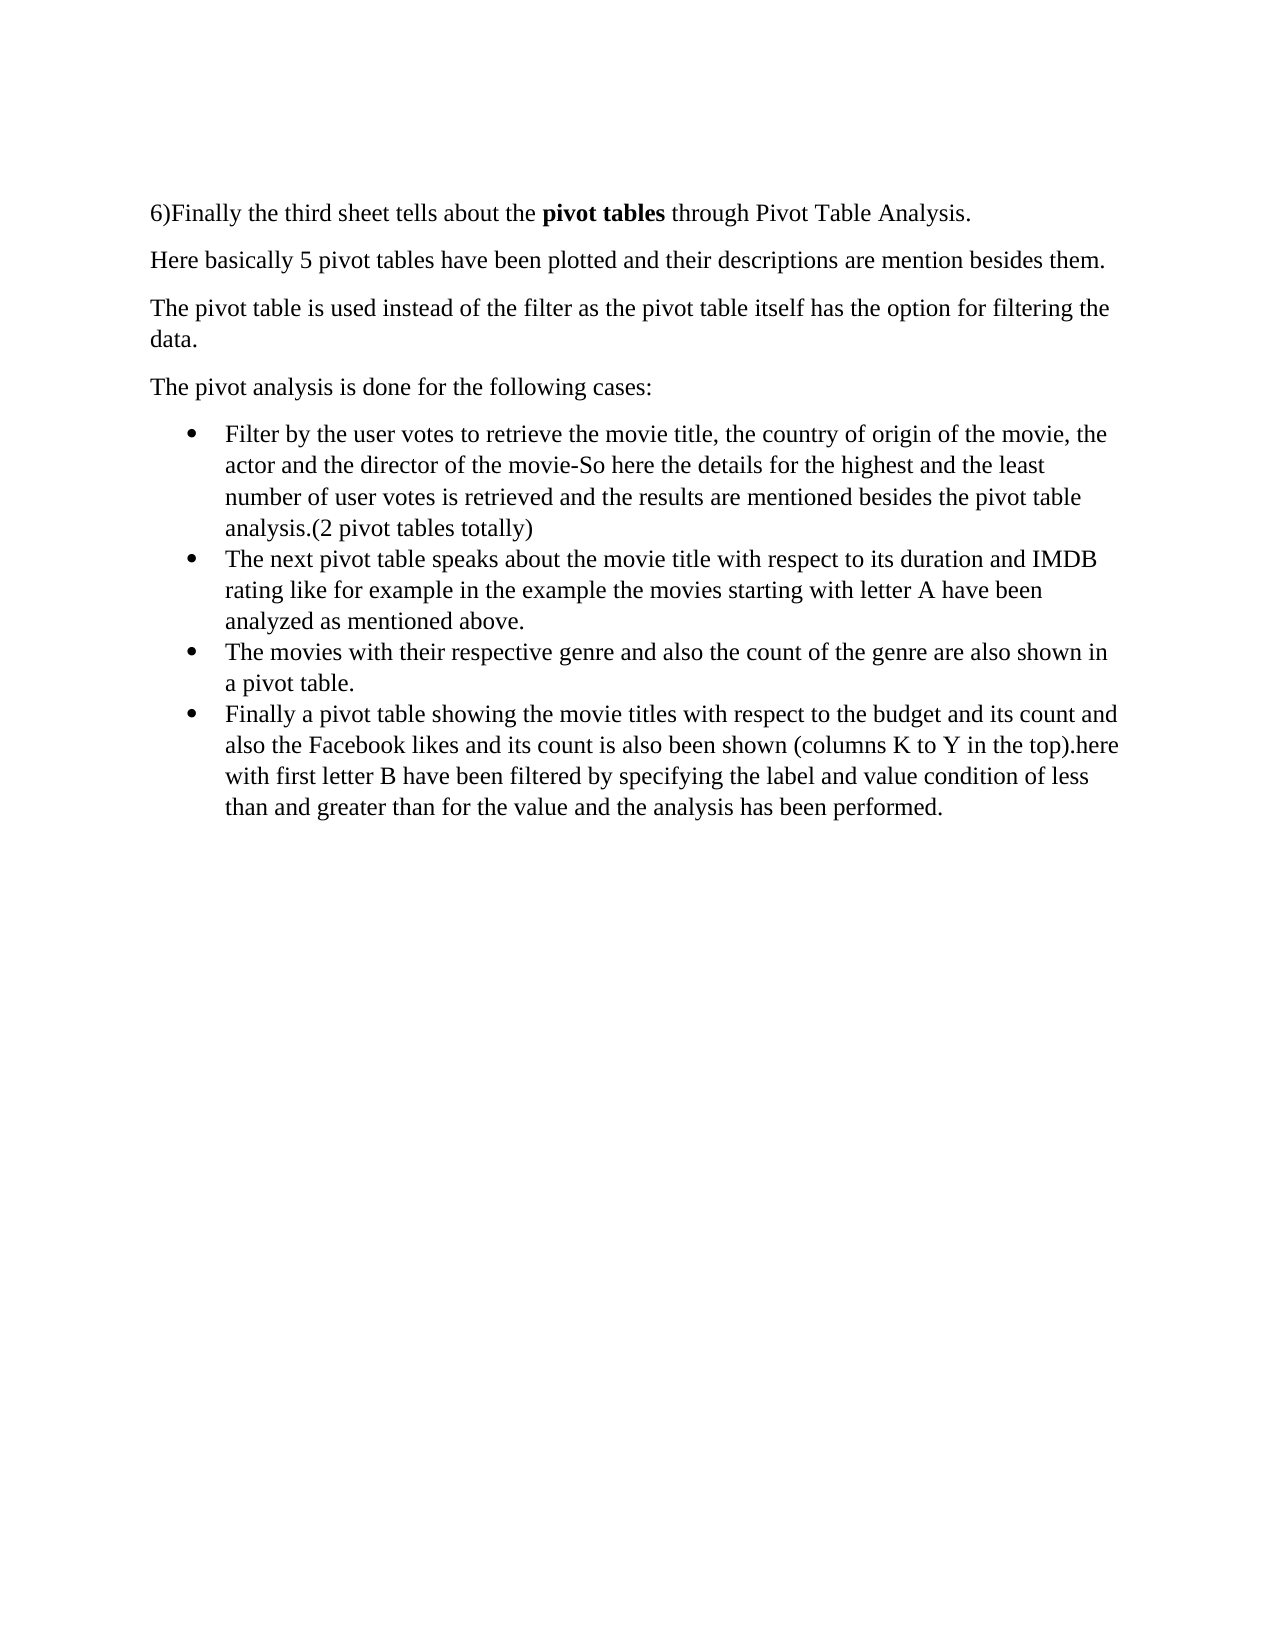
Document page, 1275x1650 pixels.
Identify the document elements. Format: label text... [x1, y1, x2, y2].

list The next pivot table speaks about the movie title with respect to its duration and IMDB rating like for example in the example the movies starting with letter A have been analyzed as mentioned above. [187, 544, 1125, 634]
list Finally a pivot table showing the movie titles with respect to the budget and its count and also the Facebook likes and its count is also been shown (columns K to Y in the top).here with first letter B have been filtered by specifying the label and value condition of less than and greater than for the value and the analysis has been performed. [187, 699, 1125, 821]
text 6)Finally the third sheet tells about the pivot tables through Pivot Table Analysis. [150, 198, 1125, 226]
text The pivot table is used instead of the filter as the pivot table itself has the option for filtering the data. [150, 293, 1125, 353]
list The movies with their respective genre and also the count of the genre are also shown in a pivot table. [187, 637, 1125, 697]
text Here basically 5 pivot tables have been plotted and their descriptions are mention besides them. [150, 245, 1125, 274]
text The pivot analysis is done for the following cases: [150, 372, 1125, 401]
list Filter by the user votes to retrieve the movie title, the country of origin of the movie, the actor and the director of the movie-So here the details for the highest and the least number of user votes is retrieved and the results are mentioned besides the pivot table analysis.(2 pivot tables totally) [187, 419, 1125, 541]
